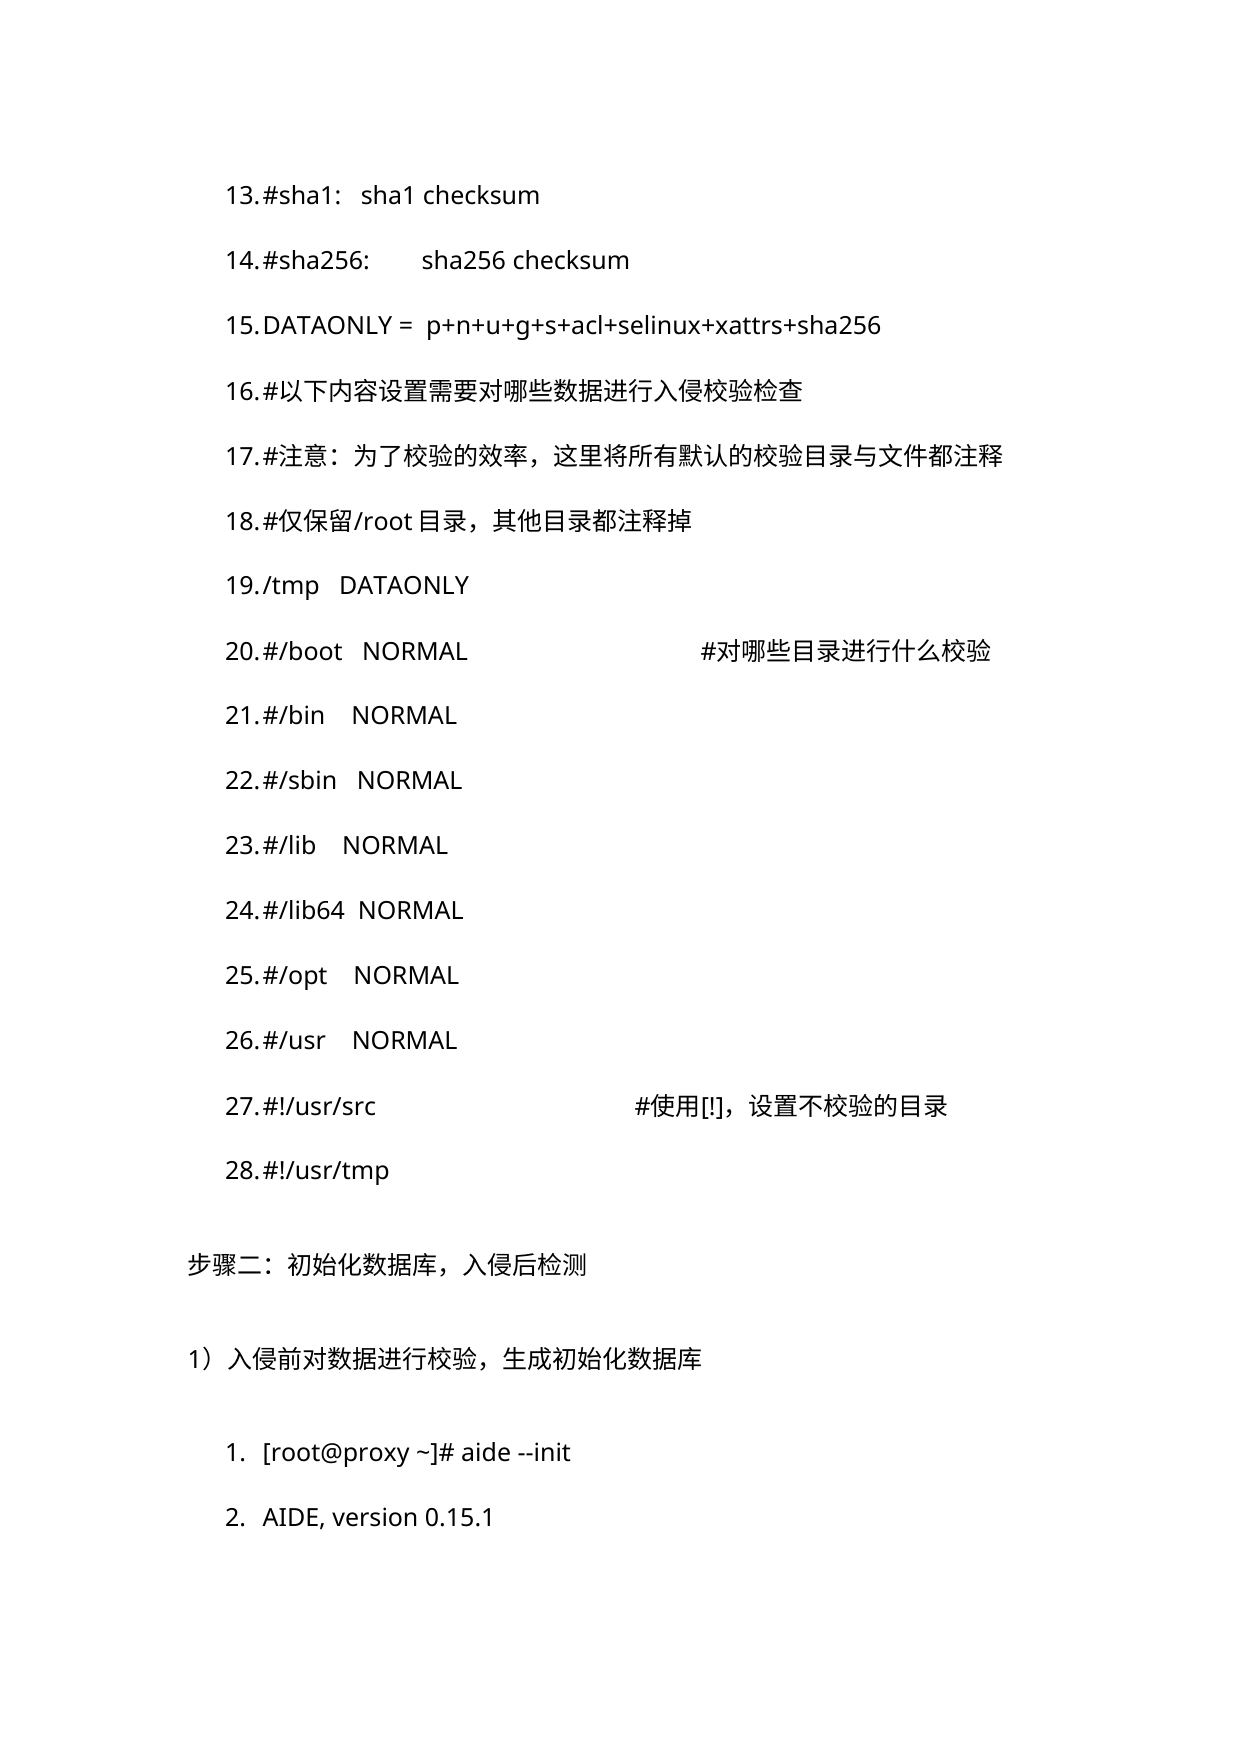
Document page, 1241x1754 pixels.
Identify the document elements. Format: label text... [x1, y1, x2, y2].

list #注意：为了校验的效率，这里将所有默认的校验目录与文件都注释 [225, 422, 1053, 487]
list /tmp DATAONLY [225, 552, 1053, 617]
list #以下内容设置需要对哪些数据进行入侵校验检查 [225, 357, 1053, 422]
list #/boot NORMAL #对哪些目录进行什么校验 [225, 617, 1053, 682]
list #/opt NORMAL [225, 942, 1053, 1007]
list [root@proxy ~]# aide --init [225, 1419, 1053, 1484]
list #/usr NORMAL [225, 1007, 1053, 1072]
list #!/usr/src #使用[!]，设置不校验的目录 [225, 1072, 1053, 1137]
text 步骤二：初始化数据库，入侵后检测 [187, 1231, 1053, 1296]
list #sha256: sha256 checksum [225, 227, 1053, 292]
list DATAONLY = p+n+u+g+s+acl+selinux+xattrs+sha256 [225, 292, 1053, 357]
list #!/usr/tmp [225, 1137, 1053, 1202]
list #sha1: sha1 checksum [225, 162, 1053, 227]
list #/lib NORMAL [225, 812, 1053, 877]
list #/lib64 NORMAL [225, 877, 1053, 942]
list #仅保留/root目录，其他目录都注释掉 [225, 487, 1053, 552]
list #/bin NORMAL [225, 682, 1053, 747]
text 1）入侵前对数据进行校验，生成初始化数据库 [187, 1325, 1053, 1390]
list #/sbin NORMAL [225, 747, 1053, 812]
list AIDE, version 0.15.1 [225, 1484, 1053, 1549]
